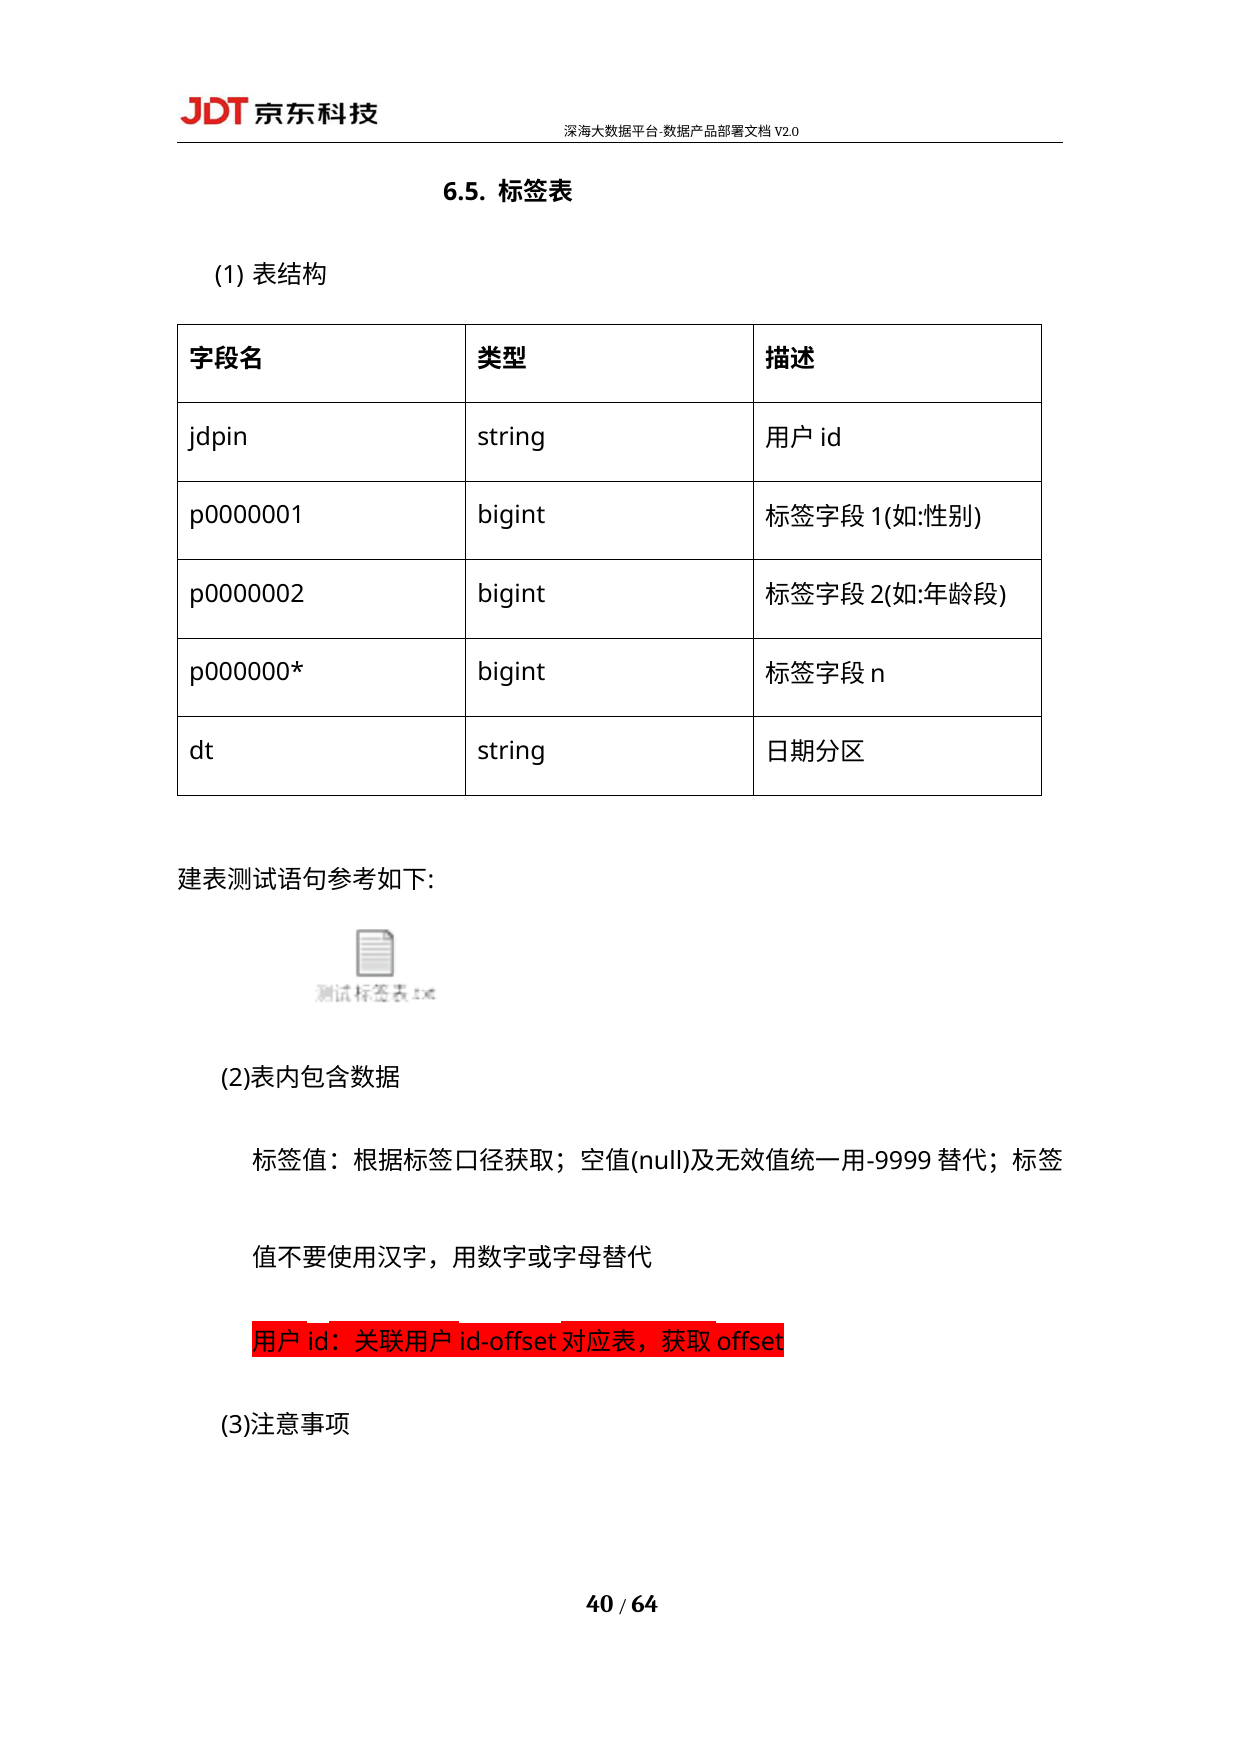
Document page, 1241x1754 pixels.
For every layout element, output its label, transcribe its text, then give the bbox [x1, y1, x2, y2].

table_header 描述 [754, 325, 1041, 402]
table_cell p0000002 [178, 560, 465, 638]
text 建表测试语句参考如下: [177, 845, 1063, 910]
list 表结构 [214, 240, 1063, 305]
table_cell p000000* [178, 639, 465, 716]
table_cell dt [178, 717, 465, 795]
table_cell jdpin [178, 403, 465, 481]
table_cell 标签字段2(如:年龄段) [754, 560, 1041, 638]
table_cell 日期分区 [754, 717, 1041, 795]
list 用户id：关联用户id-offset对应表，获取offset [252, 1307, 1063, 1372]
table_cell string [466, 403, 753, 481]
table_cell 用户id [754, 403, 1041, 481]
table_header 字段名 [178, 325, 465, 402]
text (3)注意事项 [214, 1390, 1063, 1455]
table_cell bigint [466, 639, 753, 716]
table_cell 标签字段n [754, 639, 1041, 716]
table_cell p0000001 [178, 482, 465, 559]
picture [177, 88, 382, 136]
table_header 类型 [466, 325, 753, 402]
subtitle 标签表 [443, 157, 1063, 222]
table_cell bigint [466, 560, 753, 638]
table_cell 标签字段1(如:性别) [754, 482, 1041, 559]
table_cell string [466, 717, 753, 795]
list 标签值：根据标签口径获取；空值(null)及无效值统一用-9999替代；标签值不要使用汉字，用数字或字母替代 [252, 1126, 1063, 1288]
text (2)表内包含数据 [214, 1043, 1063, 1108]
table_cell bigint [466, 482, 753, 559]
